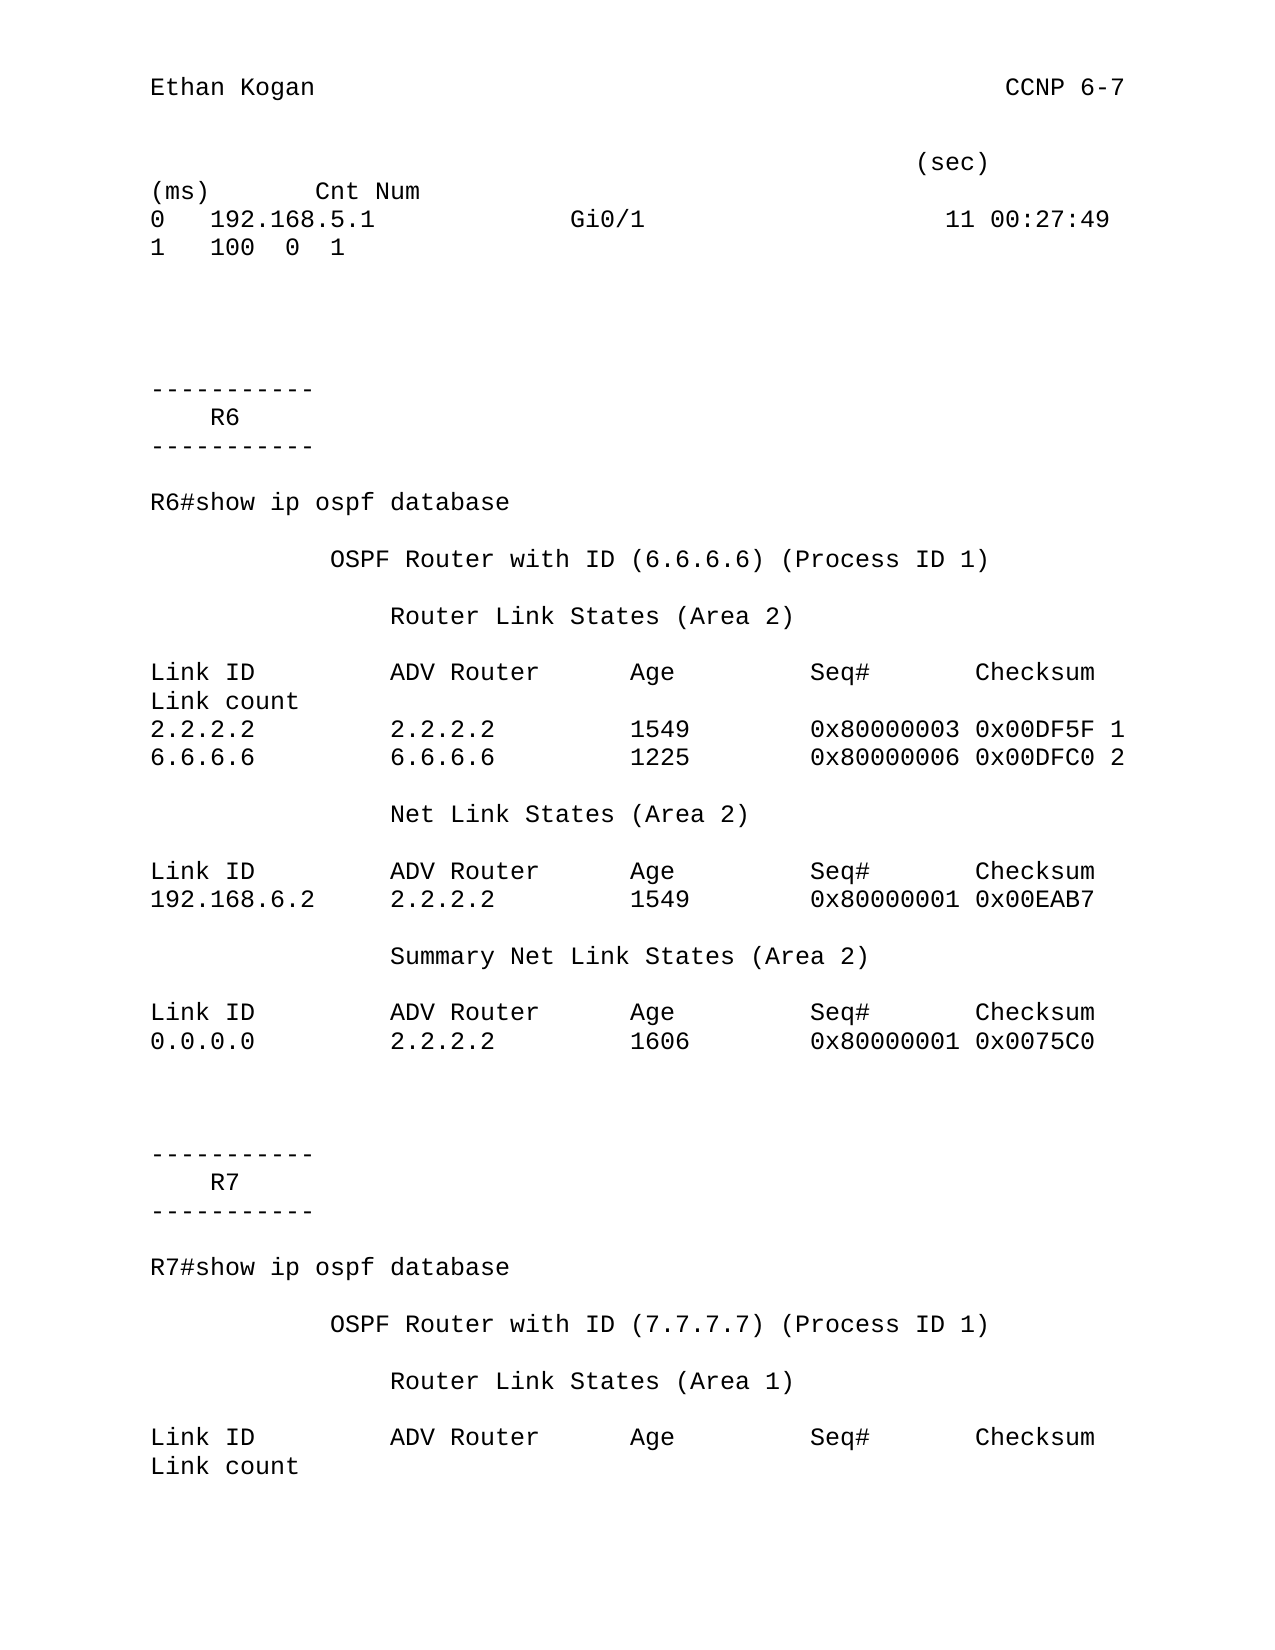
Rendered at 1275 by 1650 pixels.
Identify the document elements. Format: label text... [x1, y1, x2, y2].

text R6#show ip ospf database [150, 490, 1125, 518]
text Net Link States (Area 2) [150, 802, 1125, 830]
text OSPF Router with ID (6.6.6.6) (Process ID 1) [150, 547, 1125, 575]
text 192.168.6.2 2.2.2.2 1549 0x80000001 0x00EAB7 [150, 887, 1125, 915]
text 6.6.6.6 6.6.6.6 1225 0x80000006 0x00DFC0 2 [150, 745, 1125, 773]
text 0 192.168.5.1 Gi0/1 11 00:27:49 1 100 0 1 [150, 207, 1125, 263]
text Router Link States (Area 1) [150, 1368, 1125, 1397]
text Router Link States (Area 2) [150, 603, 1125, 632]
text Link ID ADV Router Age Seq# Checksum Link count [150, 660, 1125, 717]
text (sec) (ms) Cnt Num [150, 150, 1125, 207]
text ----------- [150, 1198, 1125, 1227]
text R7#show ip ospf database [150, 1255, 1125, 1283]
text OSPF Router with ID (7.7.7.7) (Process ID 1) [150, 1312, 1125, 1340]
text 0.0.0.0 2.2.2.2 1606 0x80000001 0x0075C0 [150, 1028, 1125, 1057]
text ----------- [150, 433, 1125, 462]
text Summary Net Link States (Area 2) [150, 943, 1125, 972]
text R7 [150, 1170, 1125, 1198]
text Link ID ADV Router Age Seq# Checksum [150, 1000, 1125, 1028]
text Link ID ADV Router Age Seq# Checksum Link count [150, 1425, 1125, 1482]
text ----------- [150, 377, 1125, 405]
text R6 [150, 405, 1125, 433]
text Link ID ADV Router Age Seq# Checksum [150, 858, 1125, 887]
text 2.2.2.2 2.2.2.2 1549 0x80000003 0x00DF5F 1 [150, 717, 1125, 745]
text ----------- [150, 1142, 1125, 1170]
